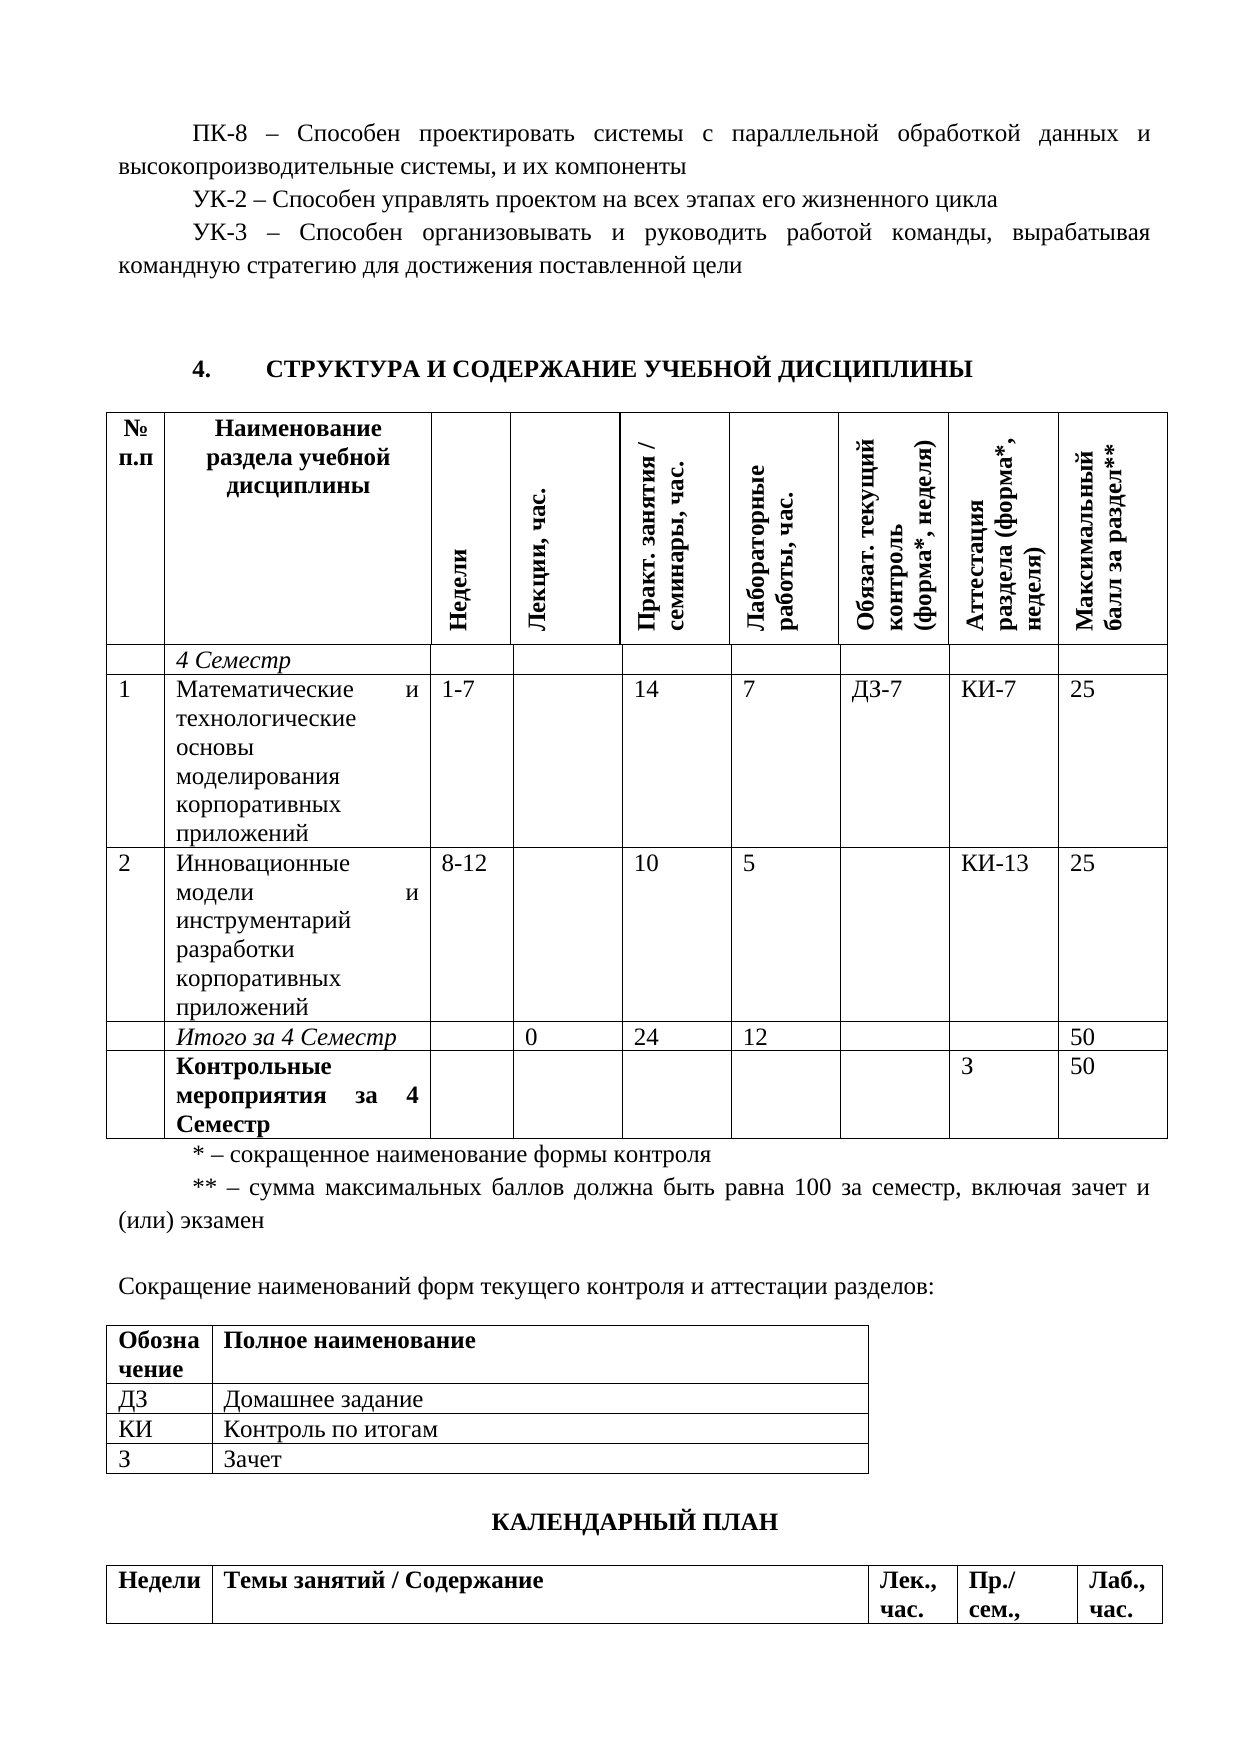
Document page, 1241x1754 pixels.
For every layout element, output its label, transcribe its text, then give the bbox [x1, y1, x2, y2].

table_header Недели [432, 413, 510, 644]
table_cell 14 [623, 675, 731, 847]
text ** – сумма максимальных баллов должна быть равна 100 за семестр, включая зачет и (или) экзамен [118, 1172, 1152, 1233]
table_cell КИ-7 [950, 675, 1058, 847]
table_cell З [107, 1444, 212, 1472]
table_cell 7 [732, 675, 840, 847]
table_cell 0 [514, 1022, 622, 1050]
table_cell Зачет [213, 1444, 868, 1472]
table_cell Контроль по итогам [213, 1414, 868, 1443]
table_cell Инновационные модели и инструментарий разработки корпоративных приложений [165, 848, 430, 1021]
table_cell 2 [107, 848, 164, 1021]
table_cell [732, 645, 840, 673]
table_cell [431, 1022, 513, 1050]
table_cell ДЗ [107, 1384, 212, 1413]
table_cell [514, 1051, 622, 1138]
table_cell [107, 1051, 164, 1138]
table_header Недели [107, 1566, 212, 1623]
table_cell [841, 848, 949, 1021]
table_header Обозначение [107, 1326, 212, 1383]
text КАЛЕНДАРНЫЙ ПЛАН [118, 1507, 1152, 1535]
table_header Максимальный балл за раздел** [1059, 413, 1167, 644]
table_cell 12 [732, 1022, 840, 1050]
table_cell Итого за 4 Семестр [165, 1022, 430, 1050]
table_cell [431, 1051, 513, 1138]
table_cell [841, 1051, 949, 1138]
table_cell 10 [623, 848, 731, 1021]
table_cell З [950, 1051, 1058, 1138]
table_header Аттестация раздела (форма*, неделя) [949, 413, 1058, 644]
table_cell [950, 645, 1058, 673]
table_header Лекции, час. [511, 413, 619, 644]
table_cell 8-12 [431, 848, 513, 1021]
table_cell [107, 645, 164, 673]
table_cell Домашнее задание [213, 1384, 868, 1413]
table_cell 25 [1059, 848, 1167, 1021]
table_cell 1 [107, 675, 164, 847]
table_cell [732, 1051, 840, 1138]
table_header Лабораторные работы, час. [730, 413, 838, 644]
table_cell [514, 675, 622, 847]
text ПК-8 – Способен проектировать системы с параллельной обработкой данных и высокопроизводительные системы, и их компоненты [118, 118, 1152, 180]
table_cell [841, 645, 949, 673]
table_cell [950, 1022, 1058, 1050]
text * – сокращенное наименование формы контроля [118, 1139, 1152, 1167]
table_cell [623, 1051, 731, 1138]
table_header Практ. занятия / семинары, час. [621, 413, 729, 644]
table_cell Контрольные мероприятия за 4 Семестр [165, 1051, 430, 1138]
table_cell 50 [1059, 1051, 1167, 1138]
text УК-2 – Способен управлять проектом на всех этапах его жизненного цикла [118, 184, 1152, 213]
table_header № п.п [107, 413, 164, 644]
table_cell Математические и технологические основы моделирования корпоративных приложений [165, 675, 430, 847]
table_cell ДЗ-7 [841, 675, 949, 847]
table_header Полное наименование [213, 1326, 868, 1383]
table_header Лек., час. [869, 1566, 957, 1623]
table_header Обязат. текущий контроль (форма*, неделя) [839, 413, 948, 644]
table_cell КИ [107, 1414, 212, 1443]
table_cell [431, 645, 513, 673]
table_cell [623, 645, 731, 673]
table_cell 4 Семестр [165, 645, 430, 673]
table_header Лаб., час. [1078, 1566, 1162, 1623]
table_cell 50 [1059, 1022, 1167, 1050]
table_header Пр./сем., час. [958, 1566, 1077, 1623]
table_cell 5 [732, 848, 840, 1021]
table_cell [841, 1022, 949, 1050]
table_cell [107, 1022, 164, 1050]
table_header Наименование раздела учебной дисциплины [165, 413, 431, 644]
table_cell [1059, 645, 1167, 673]
table_cell 25 [1059, 675, 1167, 847]
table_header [213, 1566, 868, 1623]
table_cell КИ-13 [950, 848, 1058, 1021]
table_cell [514, 645, 622, 673]
table_cell 24 [623, 1022, 731, 1050]
table_cell 1-7 [431, 675, 513, 847]
text УК-3 – Способен организовывать и руководить работой команды, вырабатывая командную стратегию для достижения поставленной цели [118, 217, 1152, 279]
text 4. СТРУКТУРА И СОДЕРЖАНИЕ УЧЕБНОЙ ДИСЦИПЛИНЫ [118, 354, 1152, 382]
table_cell [514, 848, 622, 1021]
